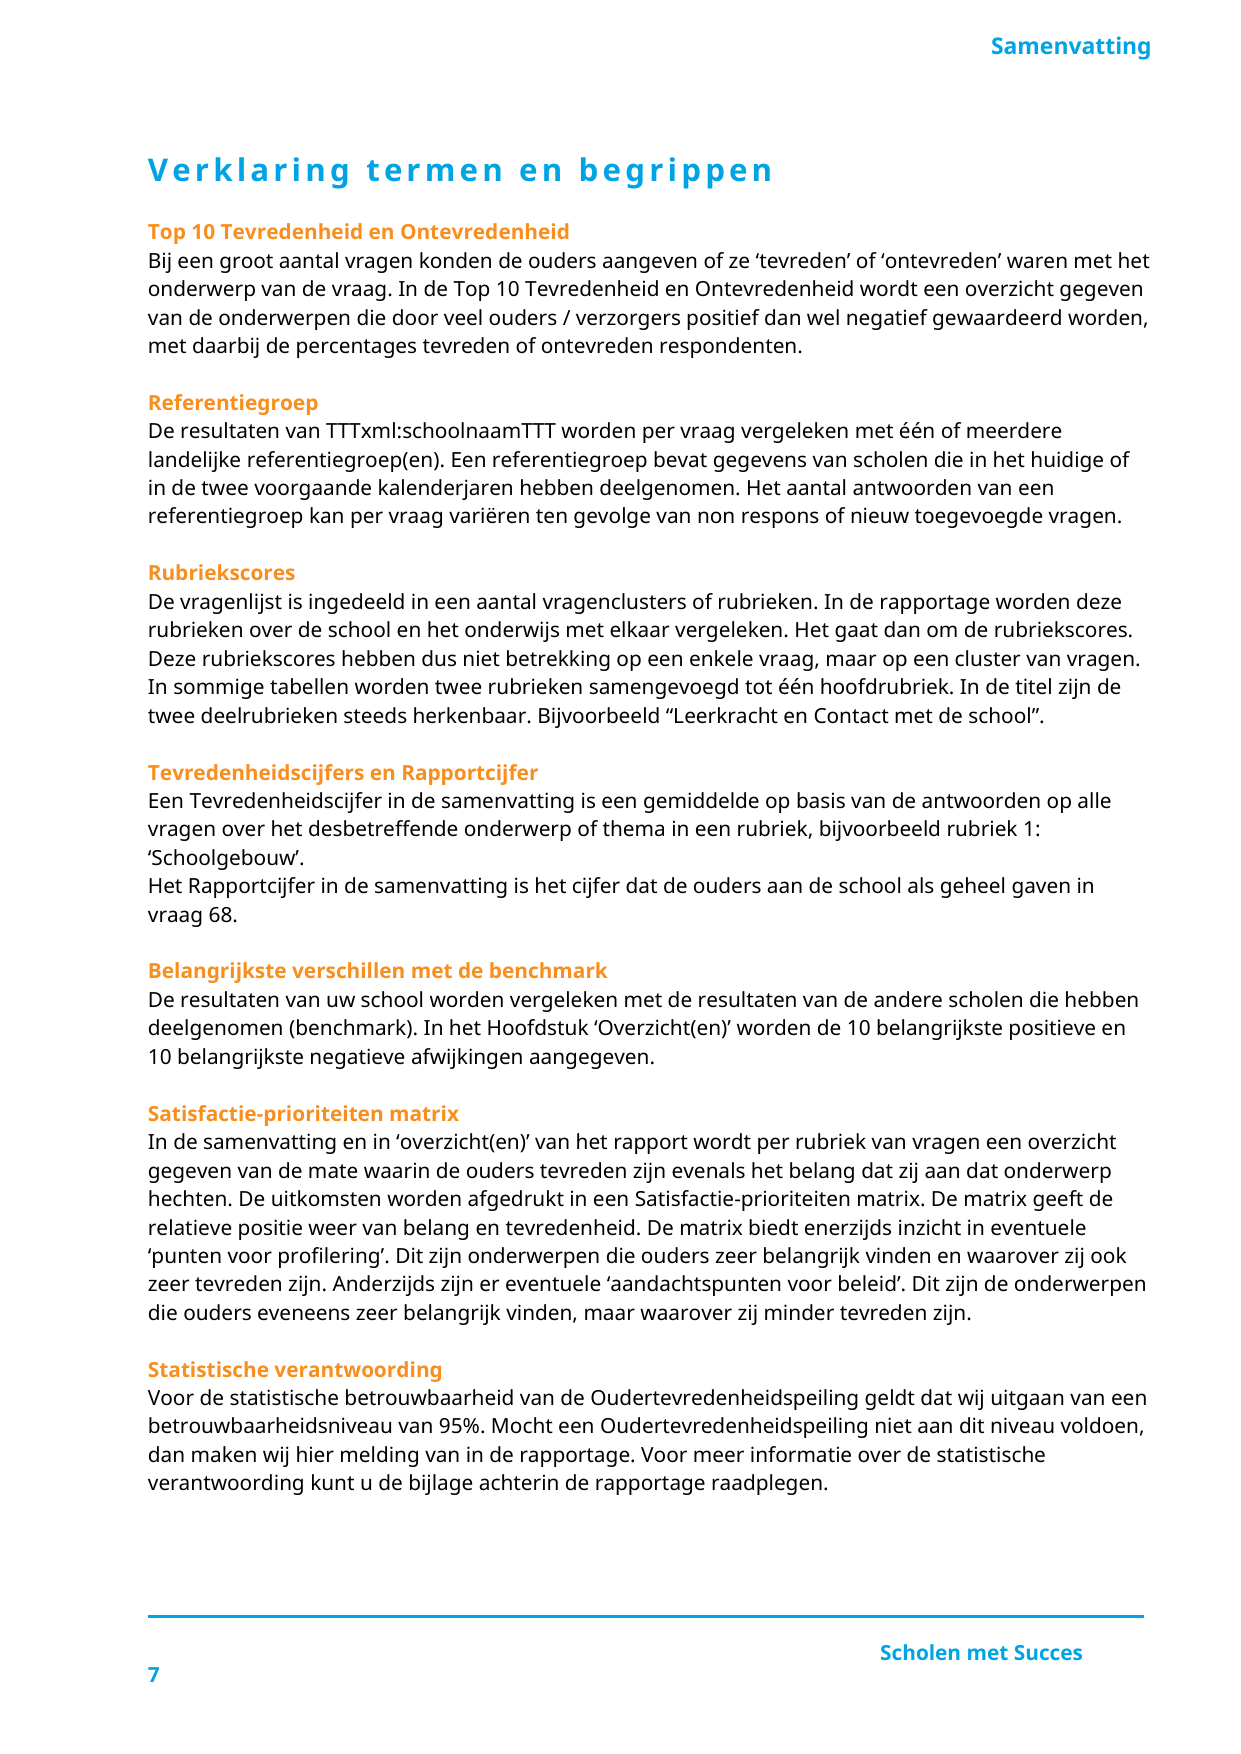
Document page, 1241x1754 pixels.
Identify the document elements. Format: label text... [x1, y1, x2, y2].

subtitle Top 10 Tevredenheid en Ontevredenheid [148, 217, 1152, 246]
text De resultaten van uw school worden vergeleken met de resultaten van de andere scholen die hebben deelgenomen (benchmark). In het Hoofdstuk ‘Overzicht(en)’ worden de 10 belangrijkste positieve en 10 belangrijkste negatieve afwijkingen aangegeven. [148, 985, 1152, 1070]
subtitle Satisfactie-prioriteiten matrix [148, 1099, 1152, 1127]
text In sommige tabellen worden twee rubrieken samengevoegd tot één hoofdrubriek. In de titel zijn de twee deelrubrieken steeds herkenbaar. Bijvoorbeeld “Leerkracht en Contact met de school”. [148, 672, 1152, 729]
text Het Rapportcijfer in de samenvatting is het cijfer dat de ouders aan de school als geheel gaven in vraag 68. [148, 871, 1152, 928]
text Voor de statistische betrouwbaarheid van de Oudertevredenheidspeiling geldt dat wij uitgaan van een betrouwbaarheidsniveau van 95%. Mocht een Oudertevredenheidspeiling niet aan dit niveau voldoen, dan maken wij hier melding van in de rapportage. Voor meer informatie over de statistische verantwoording kunt u de bijlage achterin de rapportage raadplegen. [148, 1383, 1152, 1497]
subtitle Belangrijkste verschillen met de benchmark [148, 957, 1152, 985]
text In de samenvatting en in ‘overzicht(en)’ van het rapport wordt per rubriek van vragen een overzicht gegeven van de mate waarin de ouders tevreden zijn evenals het belang dat zij aan dat onderwerp hechten. De uitkomsten worden afgedrukt in een Satisfactie-prioriteiten matrix. De matrix geeft de relatieve positie weer van belang en tevredenheid. De matrix biedt enerzijds inzicht in eventuele ‘punten voor profilering’. Dit zijn onderwerpen die ouders zeer belangrijk vinden en waarover zij ook zeer tevreden zijn. Anderzijds zijn er eventuele ‘aandachtspunten voor beleid’. Dit zijn de onderwerpen die ouders eveneens zeer belangrijk vinden, maar waarover zij minder tevreden zijn. [148, 1127, 1152, 1326]
subtitle Referentiegroep [148, 388, 1152, 416]
subtitle Verklaring termen en begrippen [148, 148, 1152, 190]
subtitle Rubriekscores [148, 558, 1152, 587]
text De resultaten van TTTxml:schoolnaamTTT worden per vraag vergeleken met één of meerdere landelijke referentiegroep(en). Een referentiegroep bevat gegevens van scholen die in het huidige of in de twee voorgaande kalenderjaren hebben deelgenomen. Het aantal antwoorden van een referentiegroep kan per vraag variëren ten gevolge van non respons of nieuw toegevoegde vragen. [148, 416, 1152, 530]
text Bij een groot aantal vragen konden de ouders aangeven of ze ‘tevreden’ of ‘ontevreden’ waren met het onderwerp van de vraag. In de Top 10 Tevredenheid en Ontevredenheid wordt een overzicht gegeven van de onderwerpen die door veel ouders / verzorgers positief dan wel negatief gewaardeerd worden, met daarbij de percentages tevreden of ontevreden respondenten. [148, 246, 1152, 359]
text Een Tevredenheidscijfer in de samenvatting is een gemiddelde op basis van de antwoorden op alle vragen over het desbetreffende onderwerp of thema in een rubriek, bijvoorbeeld rubriek 1: ‘Schoolgebouw’. [148, 786, 1152, 871]
subtitle Tevredenheidscijfers en Rapportcijfer [148, 758, 1152, 786]
subtitle Statistische verantwoording [148, 1355, 1152, 1383]
text De vragenlijst is ingedeeld in een aantal vragenclusters of rubrieken. In de rapportage worden deze rubrieken over de school en het onderwijs met elkaar vergeleken. Het gaat dan om de rubriekscores. Deze rubriekscores hebben dus niet betrekking op een enkele vraag, maar op een cluster van vragen. [148, 587, 1152, 672]
